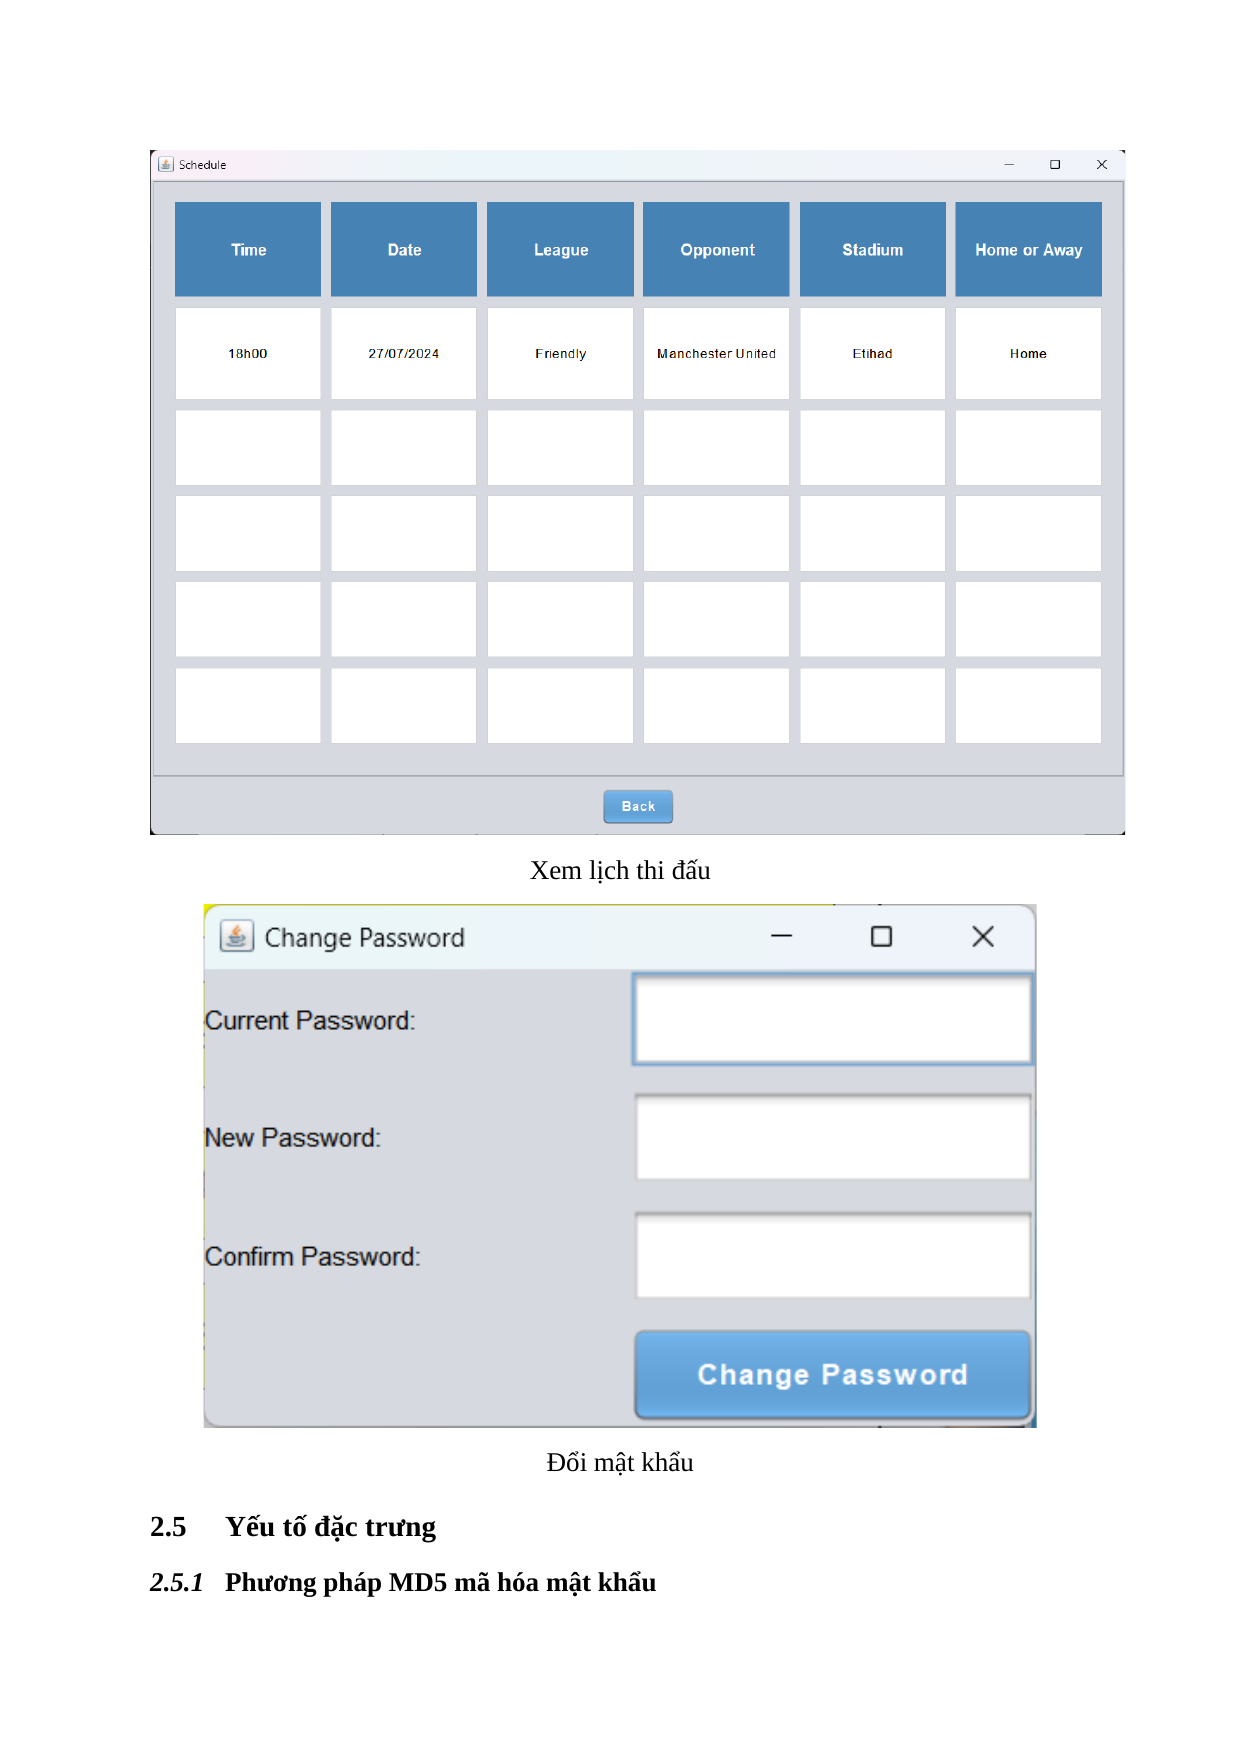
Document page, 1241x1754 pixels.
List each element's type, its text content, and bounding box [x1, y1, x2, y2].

subtitle Phương pháp MD5 mã hóa mật khẩu [150, 1572, 1090, 1597]
subtitle Yếu tố đặc trưng [150, 1509, 1090, 1543]
text Xem lịch thi đấu [150, 854, 1090, 885]
picture [150, 150, 1125, 835]
text Đổi mật khẩu [150, 1446, 1090, 1478]
picture [203, 904, 1037, 1428]
